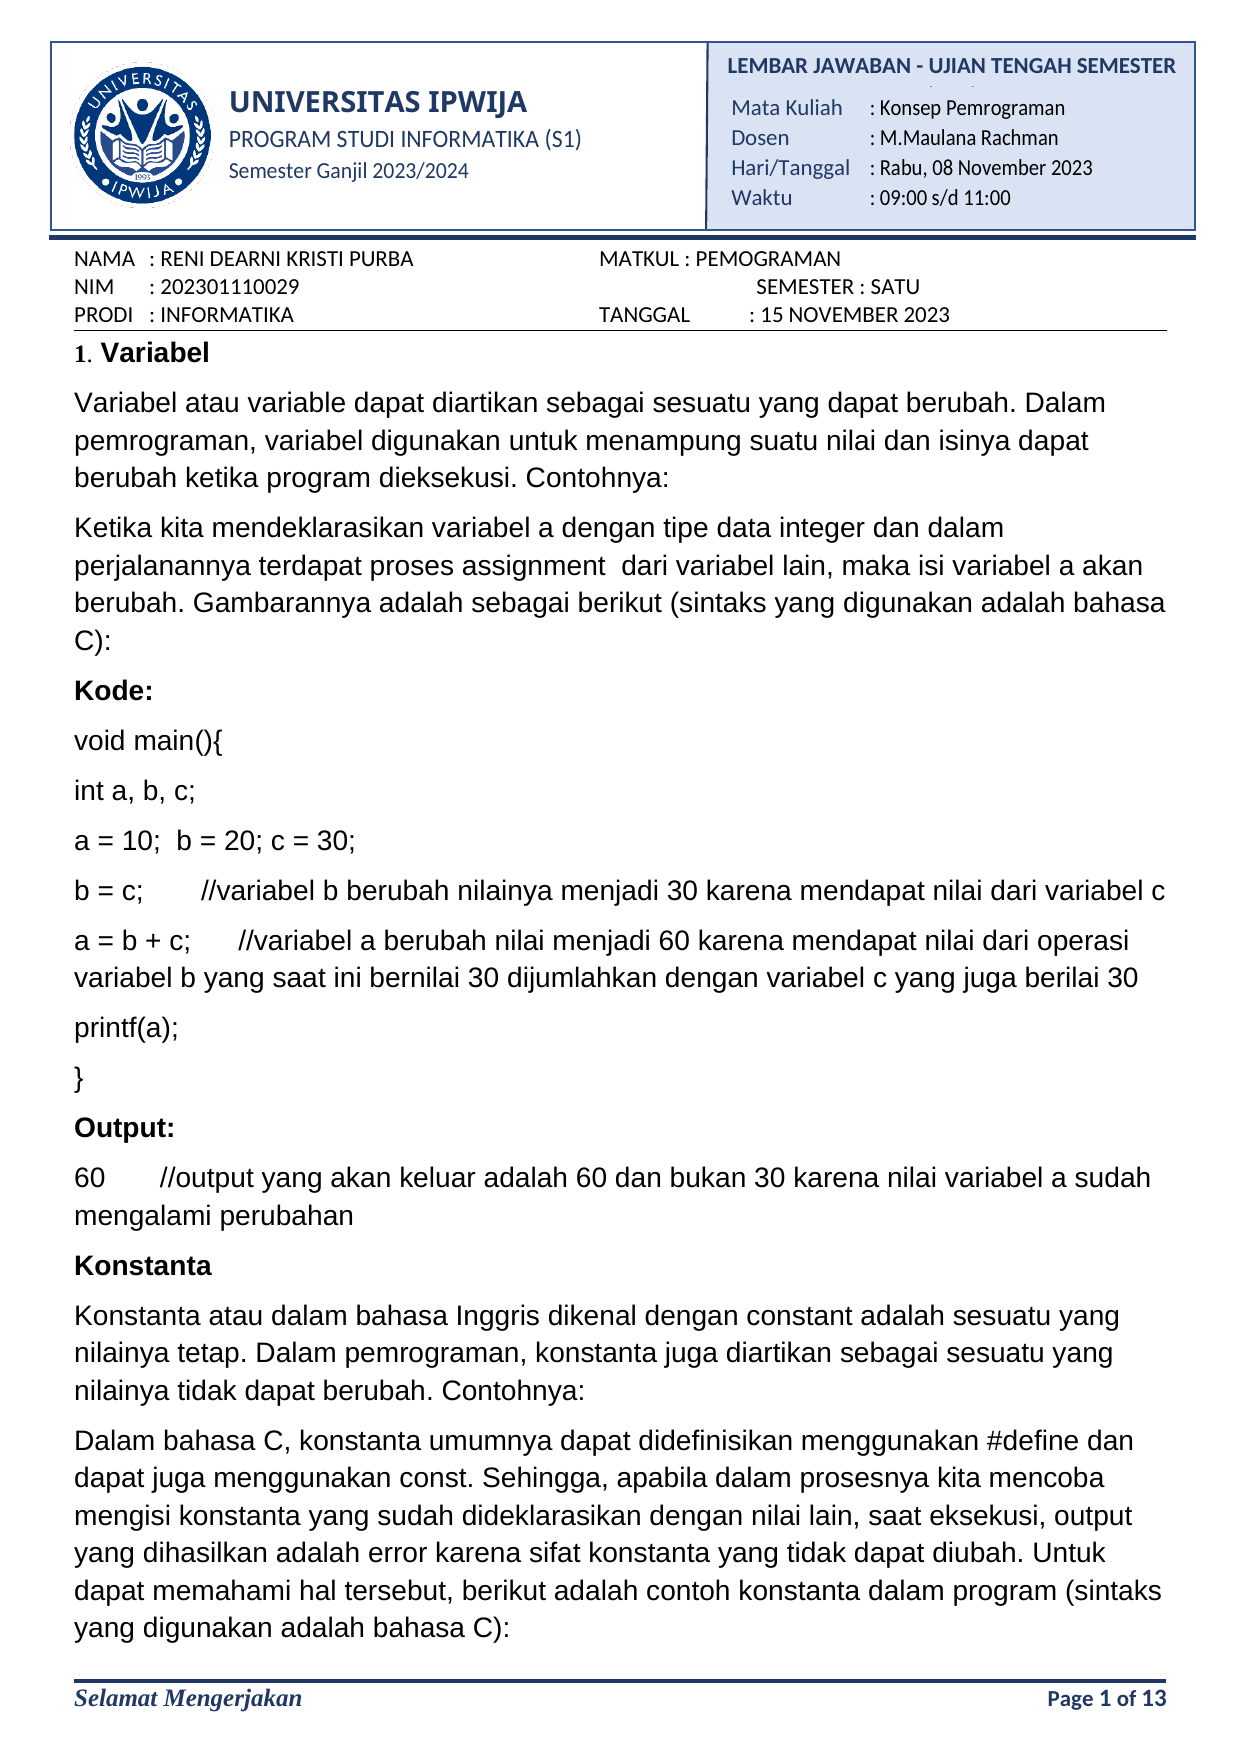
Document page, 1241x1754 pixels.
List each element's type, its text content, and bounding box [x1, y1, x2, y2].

text Ketika kita mendeklarasikan variabel a dengan tipe data integer dan dalam perjalanannya terdapat proses assignment dari variabel lain, maka isi variabel a akan berubah. Gambarannya adalah sebagai berikut (sintaks yang digunakan adalah bahasa C): [74, 506, 1167, 656]
text a = b + c; //variabel a berubah nilai menjadi 60 karena mendapat nilai dari operasi variabel b yang saat ini bernilai 30 dijumlahkan dengan variabel c yang juga berilai 30 [74, 918, 1167, 993]
text NAMA : RENI DEARNI KRISTI PURBA MATKUL : PEMOGRAMAN [74, 244, 1167, 272]
text Dalam bahasa C, konstanta umumnya dapat didefinisikan menggunakan #define dan dapat juga menggunakan const. Sehingga, apabila dalam prosesnya kita mencoba mengisi konstanta yang sudah dideklarasikan dengan nilai lain, saat eksekusi, output yang dihasilkan adalah error karena sifat konstanta yang tidak dapat diubah. Untuk dapat memahami hal tersebut, berikut adalah contoh konstanta dalam program (sintaks yang digunakan adalah bahasa C): [74, 1418, 1167, 1643]
text printf(a); [74, 1006, 1167, 1043]
text 60 //output yang akan keluar adalah 60 dan bukan 30 karena nilai variabel a sudah mengalami perubahan [74, 1156, 1167, 1231]
text Kode: [74, 668, 1167, 706]
text Variabel atau variable dapat diartikan sebagai sesuatu yang dapat berubah. Dalam pemrograman, variabel digunakan untuk menampung suatu nilai dan isinya dapat berubah ketika program dieksekusi. Contohnya: [74, 381, 1167, 493]
text b = c; //variabel b berubah nilainya menjadi 30 karena mendapat nilai dari variabel c [74, 868, 1167, 906]
text void main(){ [74, 718, 1167, 756]
text int a, b, c; [74, 768, 1167, 806]
text Output: [74, 1106, 1167, 1143]
picture [64, 56, 599, 214]
text Konstanta atau dalam bahasa Inggris dikenal dengan constant adalah sesuatu yang nilainya tetap. Dalam pemrograman, konstanta juga diartikan sebagai sesuatu yang nilainya tidak dapat berubah. Contohnya: [74, 1293, 1167, 1406]
text 1. Variabel [74, 331, 1167, 368]
text a = 10; b = 20; c = 30; [74, 818, 1167, 856]
text NIM : 202301110029 SEMESTER : SATU [74, 272, 1167, 300]
text } [74, 1056, 1167, 1093]
text PRODI : INFORMATIKA TANGGAL : 15 NOVEMBER 2023 [74, 300, 1167, 330]
text Konstanta [74, 1243, 1167, 1281]
